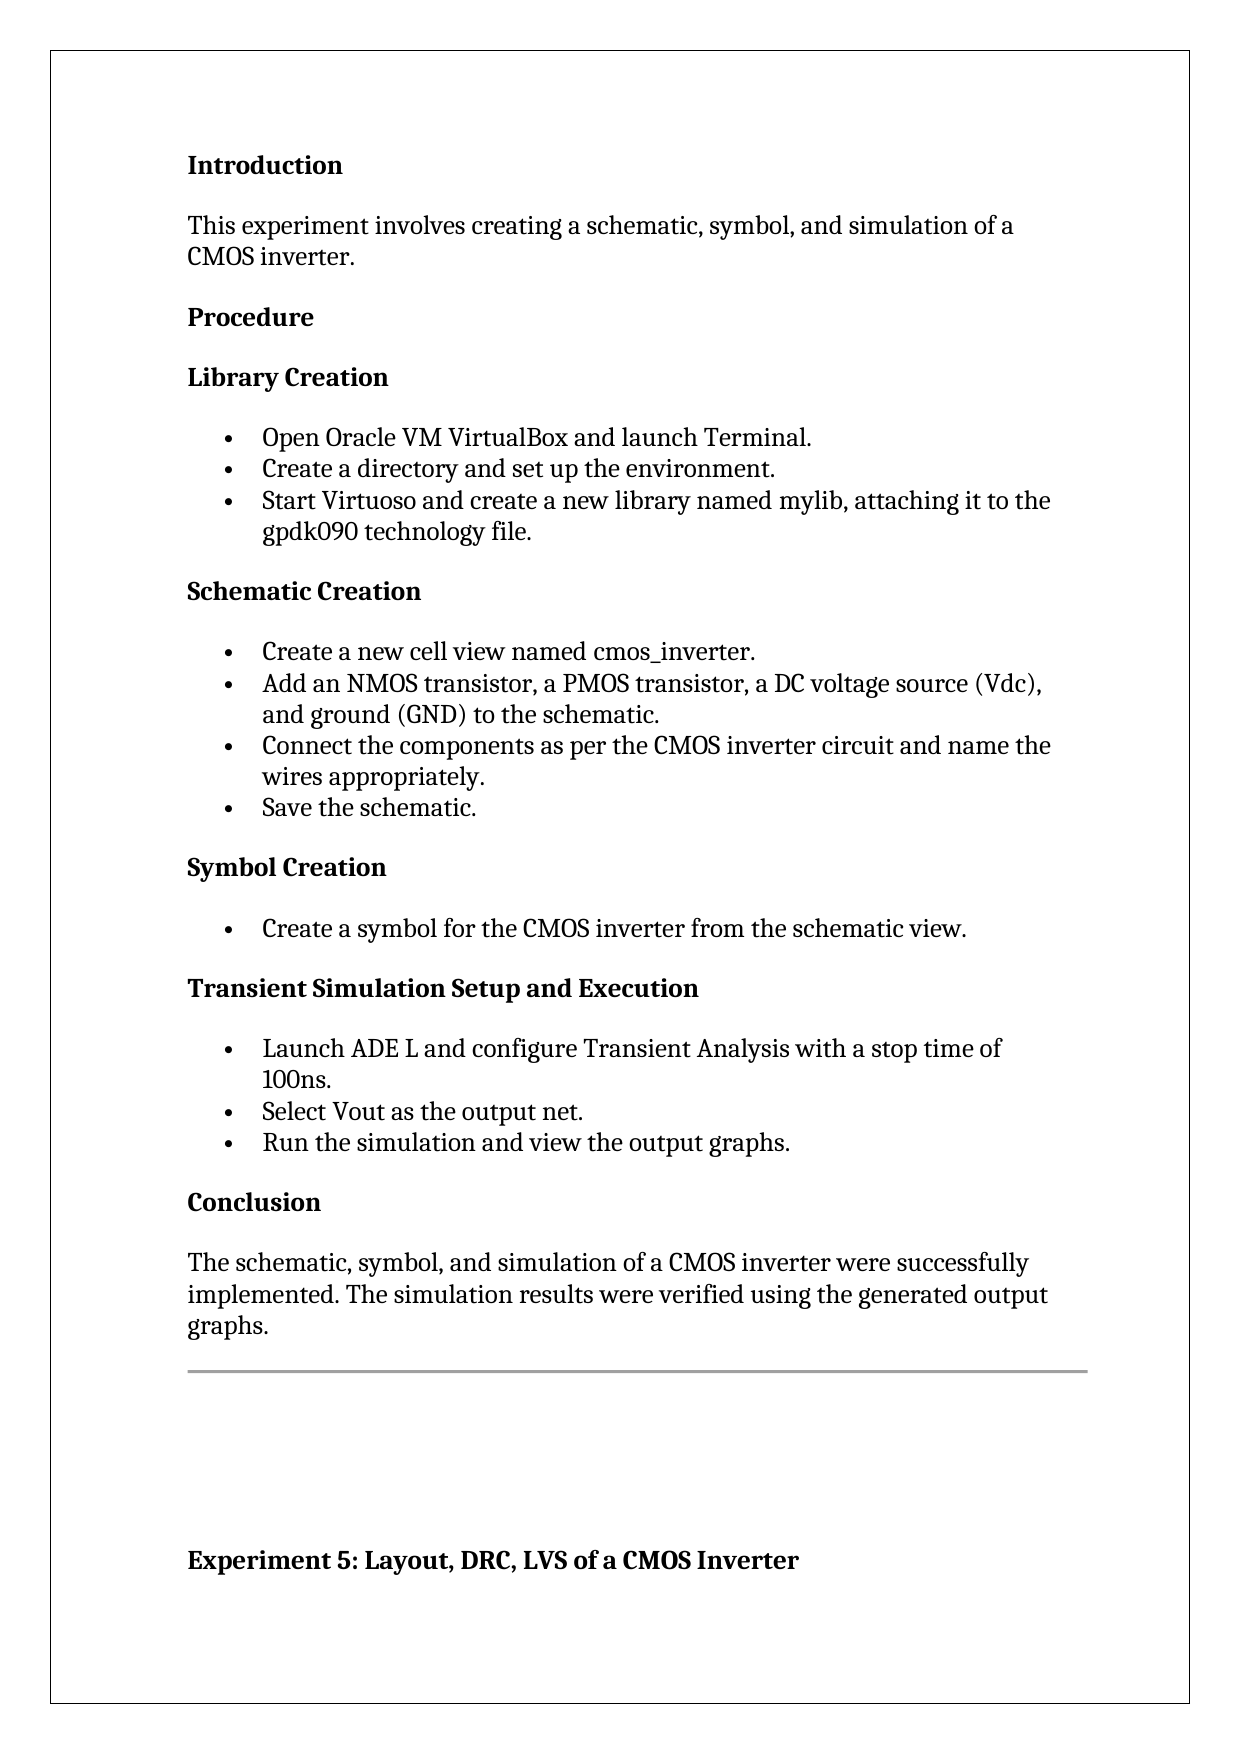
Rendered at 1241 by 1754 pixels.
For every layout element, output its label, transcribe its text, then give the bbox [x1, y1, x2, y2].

list Run the simulation and view the output graphs. [225, 1127, 1053, 1158]
text This experiment involves creating a schematic, symbol, and simulation of a CMOS inverter. [187, 210, 1053, 273]
list Select Vout as the output net. [225, 1096, 1053, 1127]
text Transient Simulation Setup and Execution [187, 973, 1053, 1004]
text The schematic, symbol, and simulation of a CMOS inverter were successfully implemented. The simulation results were verified using the generated output graphs. [187, 1247, 1053, 1341]
subtitle Experiment 5: Layout, DRC, LVS of a CMOS Inverter [187, 1545, 1053, 1576]
text Library Creation [187, 362, 1053, 393]
list Create a new cell view named cmos_inverter. [225, 636, 1053, 668]
list Save the schematic. [225, 792, 1053, 823]
list Create a symbol for the CMOS inverter from the schematic view. [225, 913, 1053, 944]
text Schematic Creation [187, 576, 1053, 607]
list Connect the components as per the CMOS inverter circuit and name the wires appropriately. [225, 730, 1053, 792]
list Add an NMOS transistor, a PMOS transistor, a DC voltage source (Vdc), and ground (GND) to the schematic. [225, 668, 1053, 730]
list Open Oracle VM VirtualBox and launch Terminal. [225, 422, 1053, 453]
subtitle Introduction [187, 150, 1053, 181]
subtitle Procedure [187, 302, 1053, 333]
list Launch ADE L and configure Transient Analysis with a stop time of 100ns. [225, 1033, 1053, 1096]
text Symbol Creation [187, 852, 1053, 884]
subtitle Conclusion [187, 1187, 1053, 1218]
list Start Virtuoso and create a new library named mylib, attaching it to the gpdk090 technology file. [225, 485, 1053, 547]
list Create a directory and set up the environment. [225, 453, 1053, 485]
